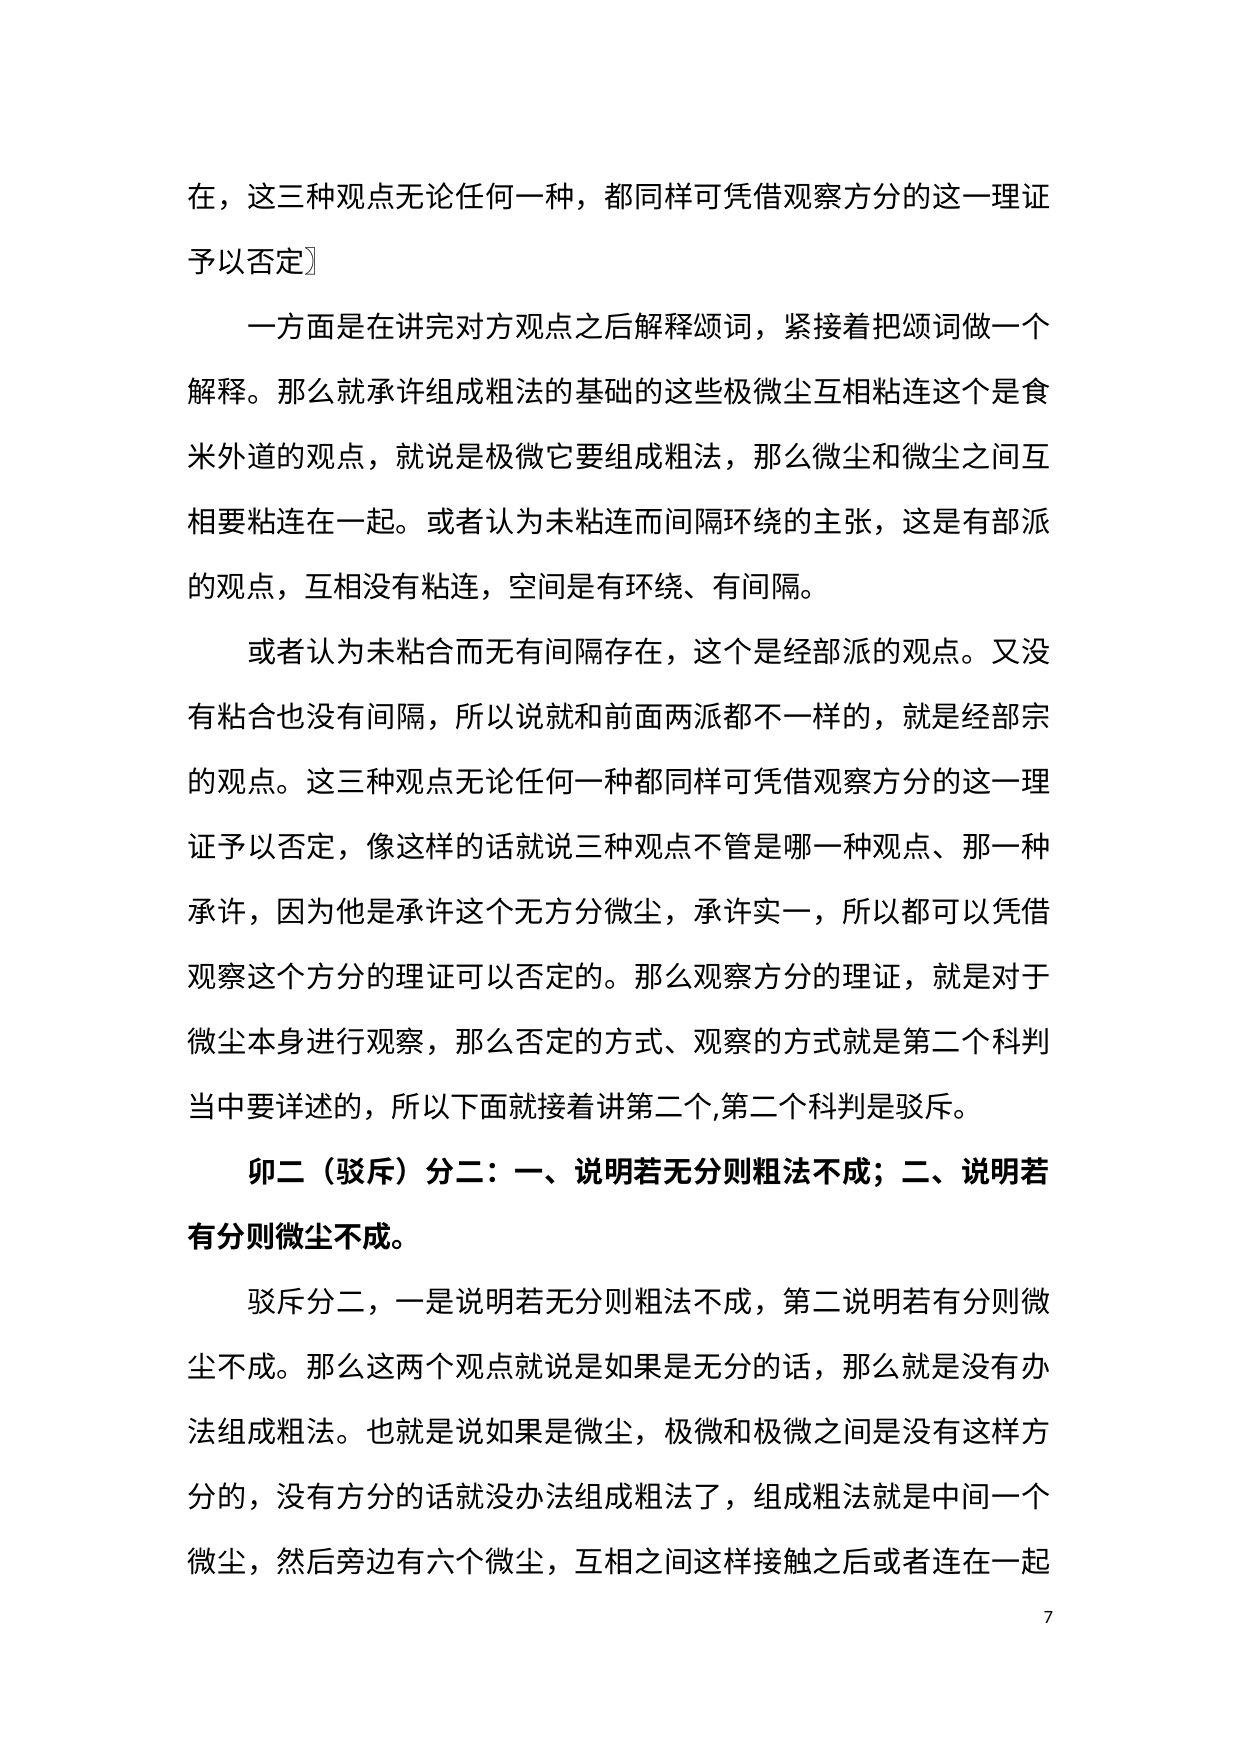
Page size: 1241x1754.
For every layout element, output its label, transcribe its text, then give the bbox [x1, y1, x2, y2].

text 或者认为未粘合而无有间隔存在，这个是经部派的观点。又没有粘合也没有间隔，所以说就和前面两派都不一样的，就是经部宗的观点。这三种观点无论任何一种都同样可凭借观察方分的这一理证予以否定，像这样的话就说三种观点不管是哪一种观点、那一种承许，因为他是承许这个无方分微尘，承许实一，所以都可以凭借观察这个方分的理证可以否定的。那么观察方分的理证，就是对于微尘本身进行观察，那么否定的方式、观察的方式就是第二个科判当中要详述的，所以下面就接着讲第二个,第二个科判是驳斥。 [187, 617, 1053, 1137]
text 一方面是在讲完对方观点之后解释颂词，紧接着把颂词做一个解释。那么就承许组成粗法的基础的这些极微尘互相粘连这个是食米外道的观点，就说是极微它要组成粗法，那么微尘和微尘之间互相要粘连在一起。或者认为未粘连而间隔环绕的主张，这是有部派的观点，互相没有粘连，空间是有环绕、有间隔。 [187, 292, 1053, 617]
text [187, 162, 1053, 292]
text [187, 1267, 1053, 1592]
text 卯二（驳斥）分二：一、说明若无分则粗法不成；二、说明若有分则微尘不成。 [187, 1137, 1053, 1267]
